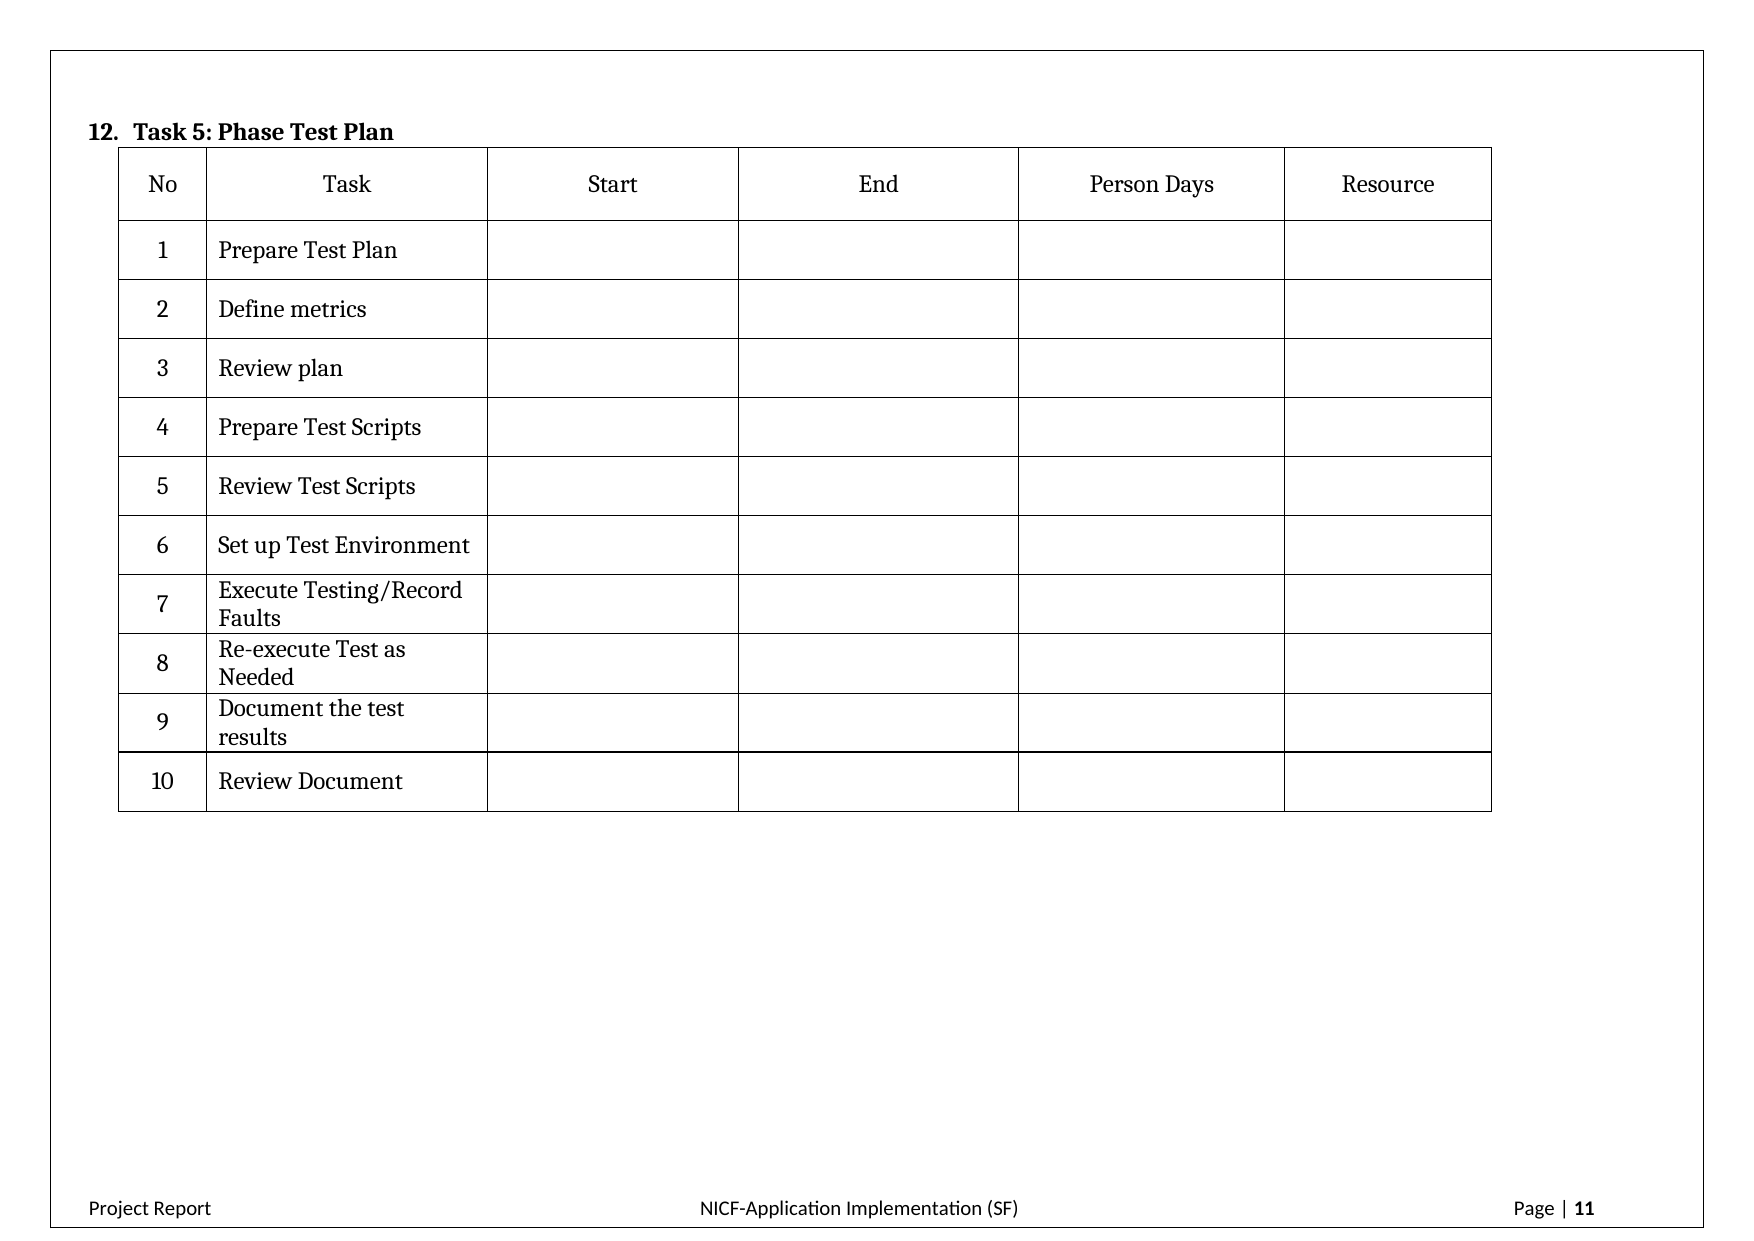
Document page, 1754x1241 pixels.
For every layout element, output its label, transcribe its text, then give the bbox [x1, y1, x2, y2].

table_cell [739, 575, 1018, 633]
table_cell [739, 634, 1018, 692]
table_cell [1285, 575, 1491, 633]
table_cell [739, 221, 1018, 279]
table_header No [119, 148, 206, 220]
table_header Start [488, 148, 738, 220]
table_cell Set up Test Environment [207, 516, 487, 574]
table_cell Review Document [207, 753, 487, 811]
table_cell [1019, 221, 1284, 279]
table_cell [1285, 280, 1491, 338]
table_cell [1019, 575, 1284, 633]
table_cell 10 [119, 753, 206, 811]
table_header Task [207, 148, 487, 220]
table_cell 2 [119, 280, 206, 338]
table_cell 6 [119, 516, 206, 574]
table_cell Prepare Test Plan [207, 221, 487, 279]
table_cell [488, 516, 738, 574]
table_cell [1019, 694, 1284, 751]
table_cell [1285, 753, 1491, 811]
table_cell 5 [119, 457, 206, 515]
table_cell [1019, 339, 1284, 397]
table_cell [488, 457, 738, 515]
table_cell 8 [119, 634, 206, 692]
table_cell Execute Testing/Record Faults [207, 575, 487, 633]
table_cell [1019, 457, 1284, 515]
table_cell Review plan [207, 339, 487, 397]
table_cell [1019, 634, 1284, 692]
table_cell 7 [119, 575, 206, 633]
table_cell [1285, 457, 1491, 515]
table_cell 4 [119, 398, 206, 456]
table_cell [1019, 516, 1284, 574]
table_cell 3 [119, 339, 206, 397]
table_cell [488, 634, 738, 692]
table_cell [1285, 694, 1491, 751]
table_header Person Days [1019, 148, 1284, 220]
table_cell [739, 753, 1018, 811]
table_cell [739, 457, 1018, 515]
list Task 5: Phase Test Plan [89, 118, 1665, 147]
table_cell [739, 280, 1018, 338]
table_cell [1285, 398, 1491, 456]
table_cell [739, 694, 1018, 751]
table_cell Document the test results [207, 694, 487, 751]
table_cell [488, 339, 738, 397]
table_header Resource [1285, 148, 1491, 220]
table_cell [1285, 221, 1491, 279]
table_cell [488, 694, 738, 751]
table_cell 9 [119, 694, 206, 751]
table_cell 1 [119, 221, 206, 279]
table_cell [739, 516, 1018, 574]
table_cell [488, 280, 738, 338]
table_cell [488, 575, 738, 633]
table_cell [1019, 280, 1284, 338]
table_header End [739, 148, 1018, 220]
table_cell Re-execute Test as Needed [207, 634, 487, 692]
table_cell Review Test Scripts [207, 457, 487, 515]
table_cell [488, 753, 738, 811]
table_cell Prepare Test Scripts [207, 398, 487, 456]
table_cell [739, 398, 1018, 456]
table_cell [1019, 398, 1284, 456]
table_cell [1285, 634, 1491, 692]
table_cell [1285, 339, 1491, 397]
table_cell Define metrics [207, 280, 487, 338]
table_cell [1019, 753, 1284, 811]
table_cell [739, 339, 1018, 397]
table_cell [488, 398, 738, 456]
table_cell [1285, 516, 1491, 574]
table_cell [488, 221, 738, 279]
